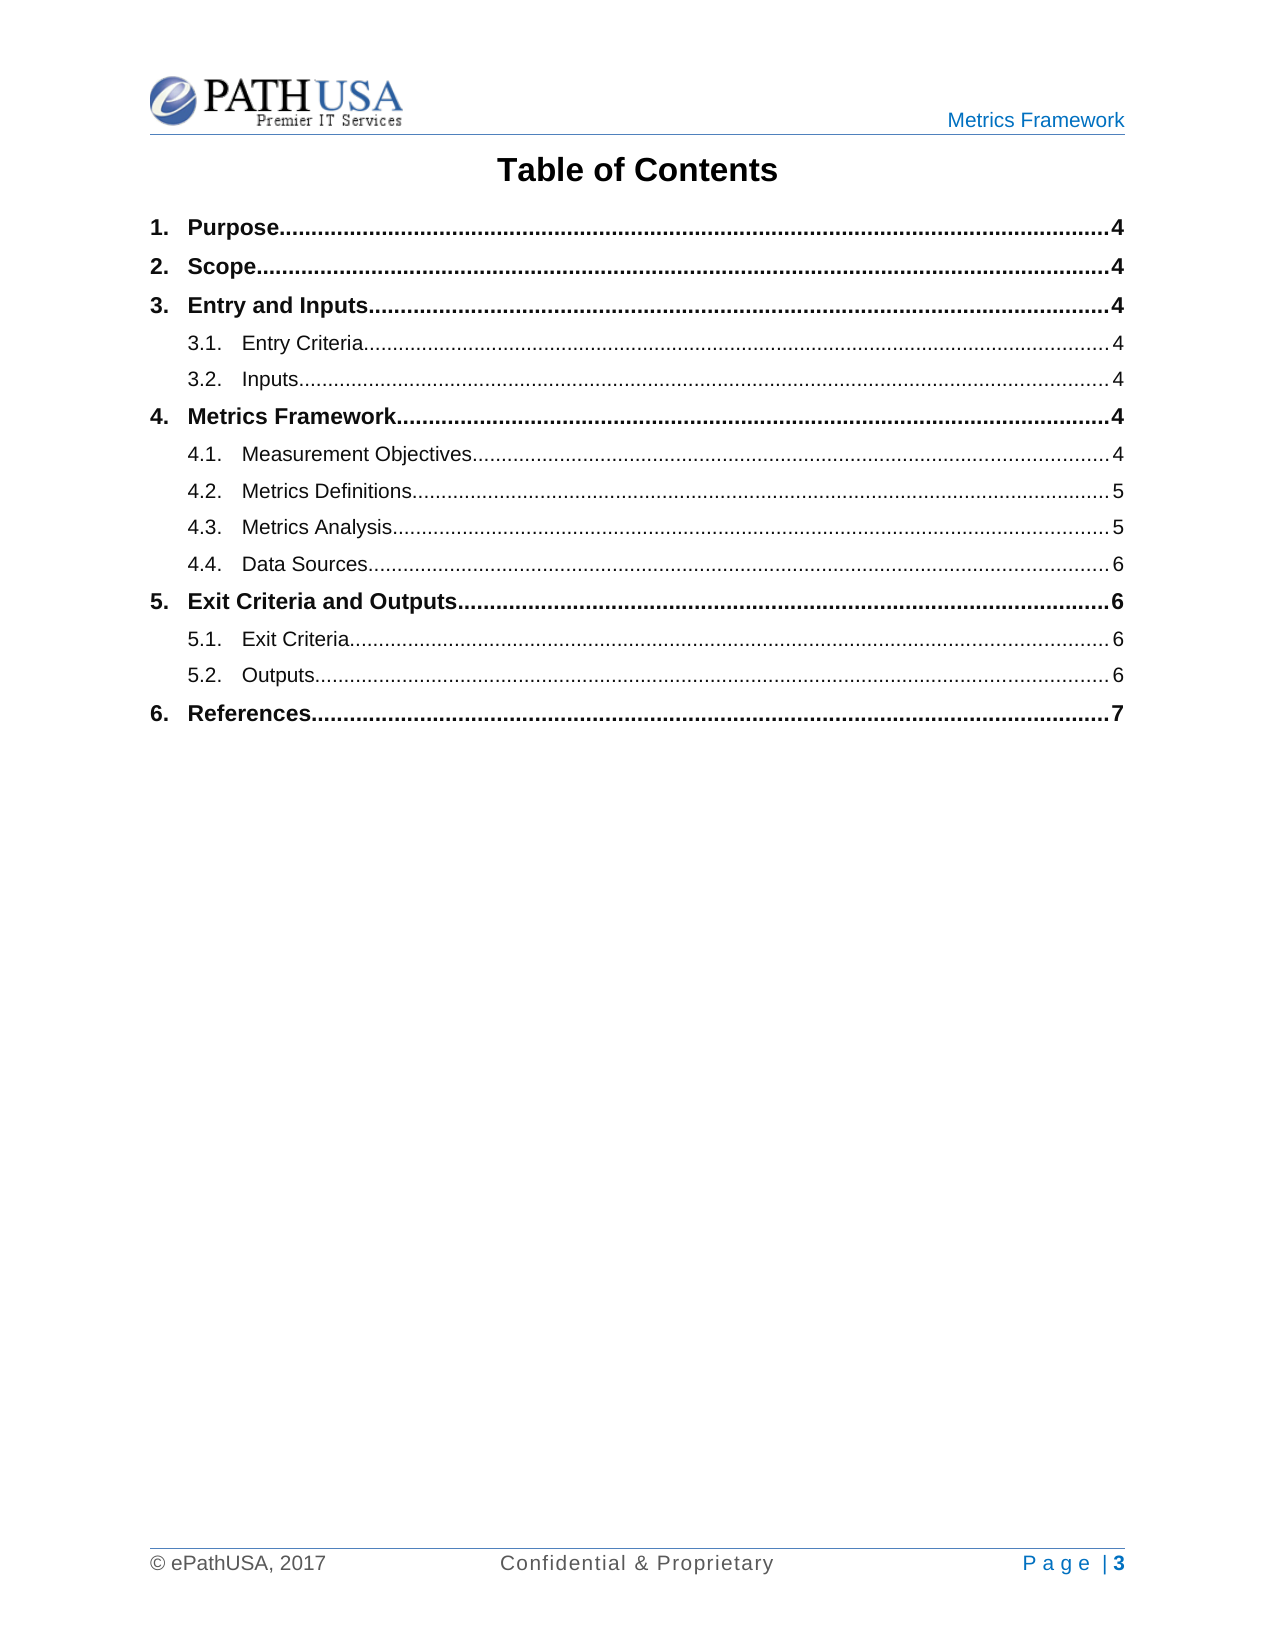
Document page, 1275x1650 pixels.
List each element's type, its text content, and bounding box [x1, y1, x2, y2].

text Table of Contents [150, 150, 1125, 188]
text 5. Exit Criteria and Outputs 6 [150, 588, 1125, 614]
text 5.2. Outputs 6 [187, 663, 1125, 687]
text 4.1. Measurement Objectives 4 [187, 442, 1125, 466]
text 6. References 7 [150, 700, 1125, 726]
text 3. Entry and Inputs 4 [150, 292, 1125, 318]
text 4.4. Data Sources 6 [187, 552, 1125, 576]
picture [150, 75, 405, 128]
text 1. Purpose 4 [150, 214, 1125, 240]
text 3.2. Inputs 4 [187, 367, 1125, 391]
text 5.1. Exit Criteria 6 [187, 627, 1125, 651]
text 4.2. Metrics Definitions 5 [187, 479, 1125, 503]
text 3.1. Entry Criteria 4 [187, 330, 1125, 354]
text 4. Metrics Framework 4 [150, 403, 1125, 430]
text 2. Scope 4 [150, 253, 1125, 279]
text 4.3. Metrics Analysis 5 [187, 515, 1125, 539]
